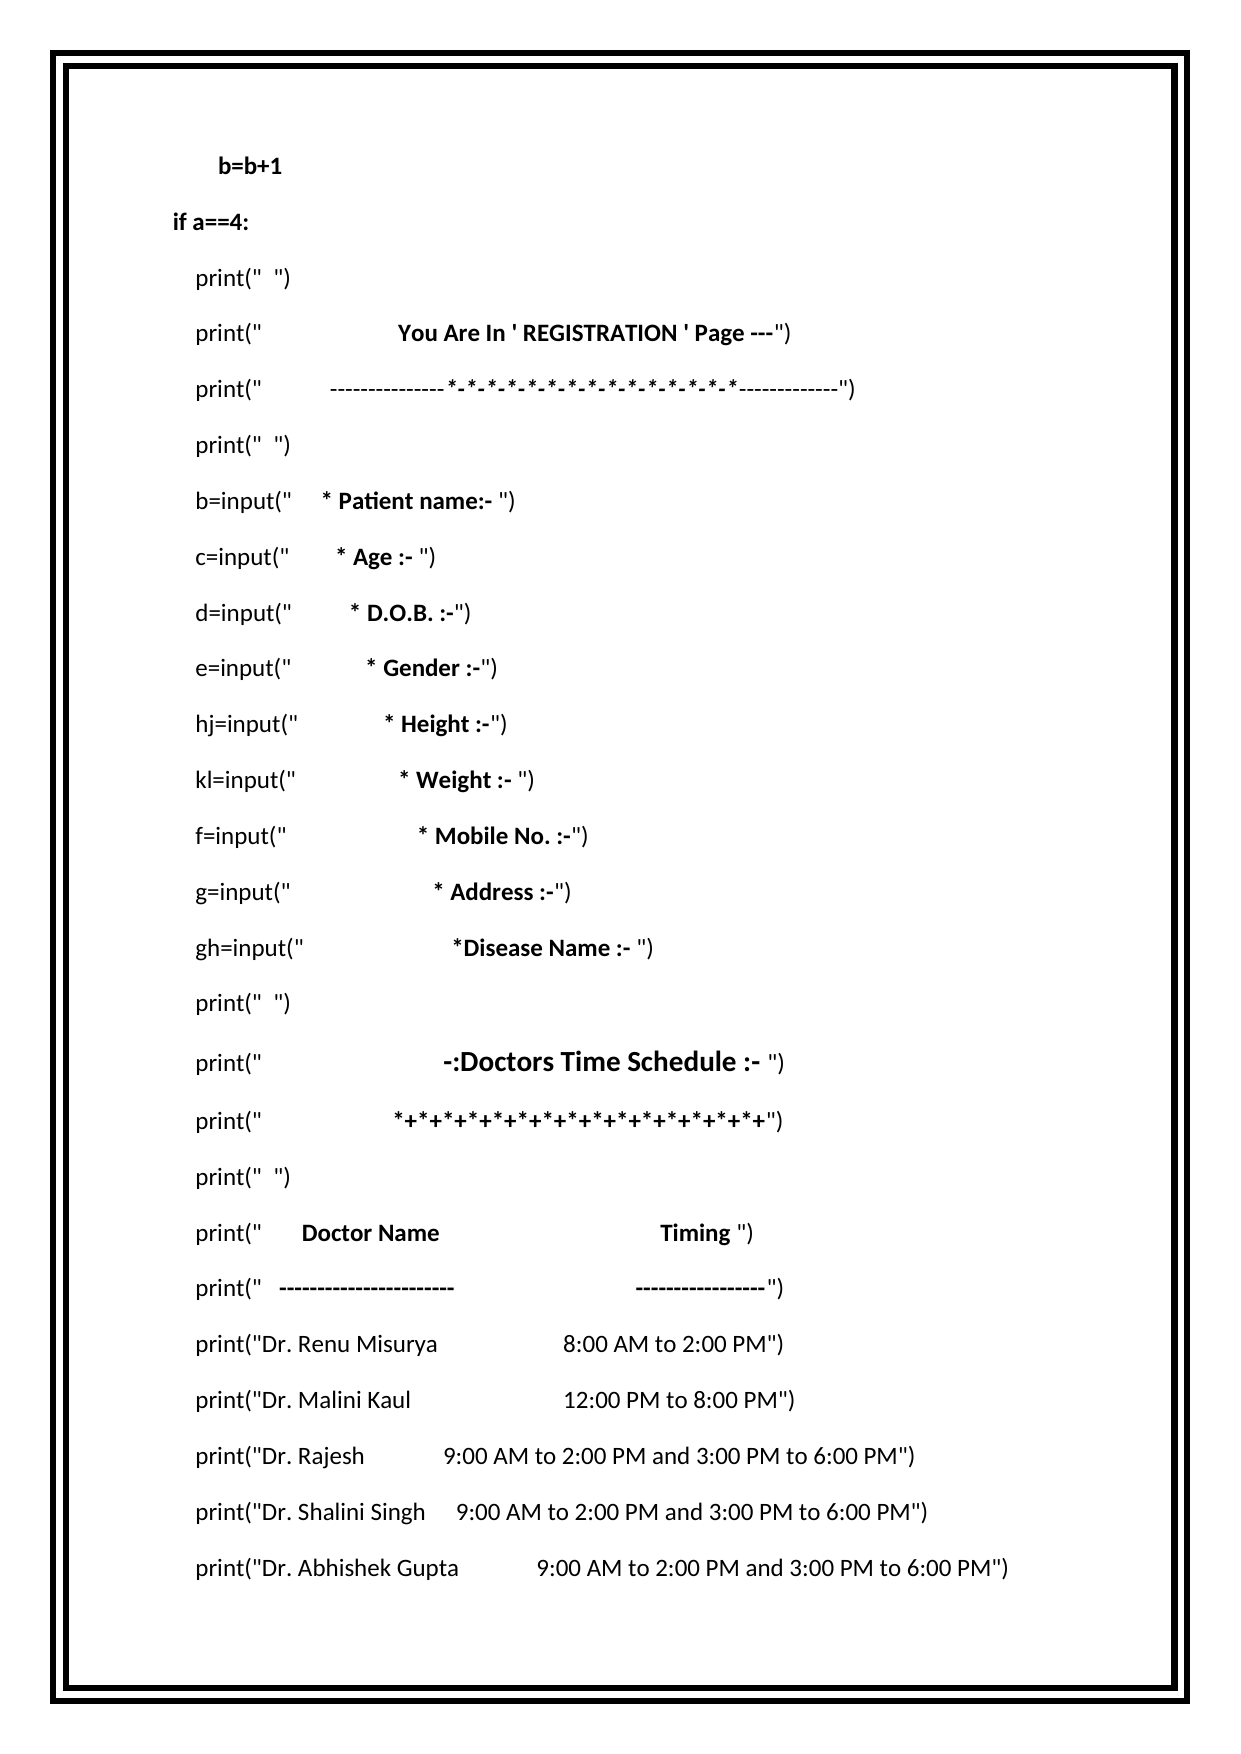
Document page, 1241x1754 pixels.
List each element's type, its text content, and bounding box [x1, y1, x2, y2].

text hj=input(" * Height :-") [150, 708, 1090, 739]
text gh=input(" *Disease Name :- ") [150, 932, 1090, 962]
text print(" ") [150, 987, 1090, 1018]
text b=b+1 [150, 150, 1090, 181]
text print(" -:Doctors Time Schedule :- ") [150, 1043, 1090, 1079]
text print("Dr. Renu Misurya 8:00 AM to 2:00 PM") [150, 1328, 1090, 1359]
text print(" ") [150, 262, 1090, 292]
text d=input(" * D.O.B. :-") [150, 597, 1090, 627]
text print(" ") [150, 1161, 1090, 1191]
text print(" ---------------*-*-*-*-*-*-*-*-*-*-*-*-*-*-*-------------") [150, 373, 1090, 404]
text print("Dr. Shalini Singh 9:00 AM to 2:00 PM and 3:00 PM to 6:00 PM") [150, 1496, 1090, 1526]
text print(" ") [150, 429, 1090, 460]
text c=input(" * Age :- ") [150, 541, 1090, 571]
text e=input(" * Gender :-") [150, 652, 1090, 683]
text print("Dr. Rajesh 9:00 AM to 2:00 PM and 3:00 PM to 6:00 PM") [150, 1440, 1090, 1471]
text b=input(" * Patient name:- ") [150, 485, 1090, 516]
text print(" *+*+*+*+*+*+*+*+*+*+*+*+*+*+*+") [150, 1105, 1090, 1136]
text print("Dr. Abhishek Gupta 9:00 AM to 2:00 PM and 3:00 PM to 6:00 PM") [150, 1552, 1090, 1582]
text print(" You Are In ' REGISTRATION ' Page ---") [150, 317, 1090, 348]
text if a==4: [150, 206, 1090, 236]
text print(" Doctor Name Timing ") [150, 1217, 1090, 1247]
text f=input(" * Mobile No. :-") [150, 820, 1090, 851]
text g=input(" * Address :-") [150, 876, 1090, 906]
text kl=input(" * Weight :- ") [150, 764, 1090, 795]
text print(" ----------------------- -----------------") [150, 1273, 1090, 1303]
text print("Dr. Malini Kaul 12:00 PM to 8:00 PM") [150, 1384, 1090, 1415]
